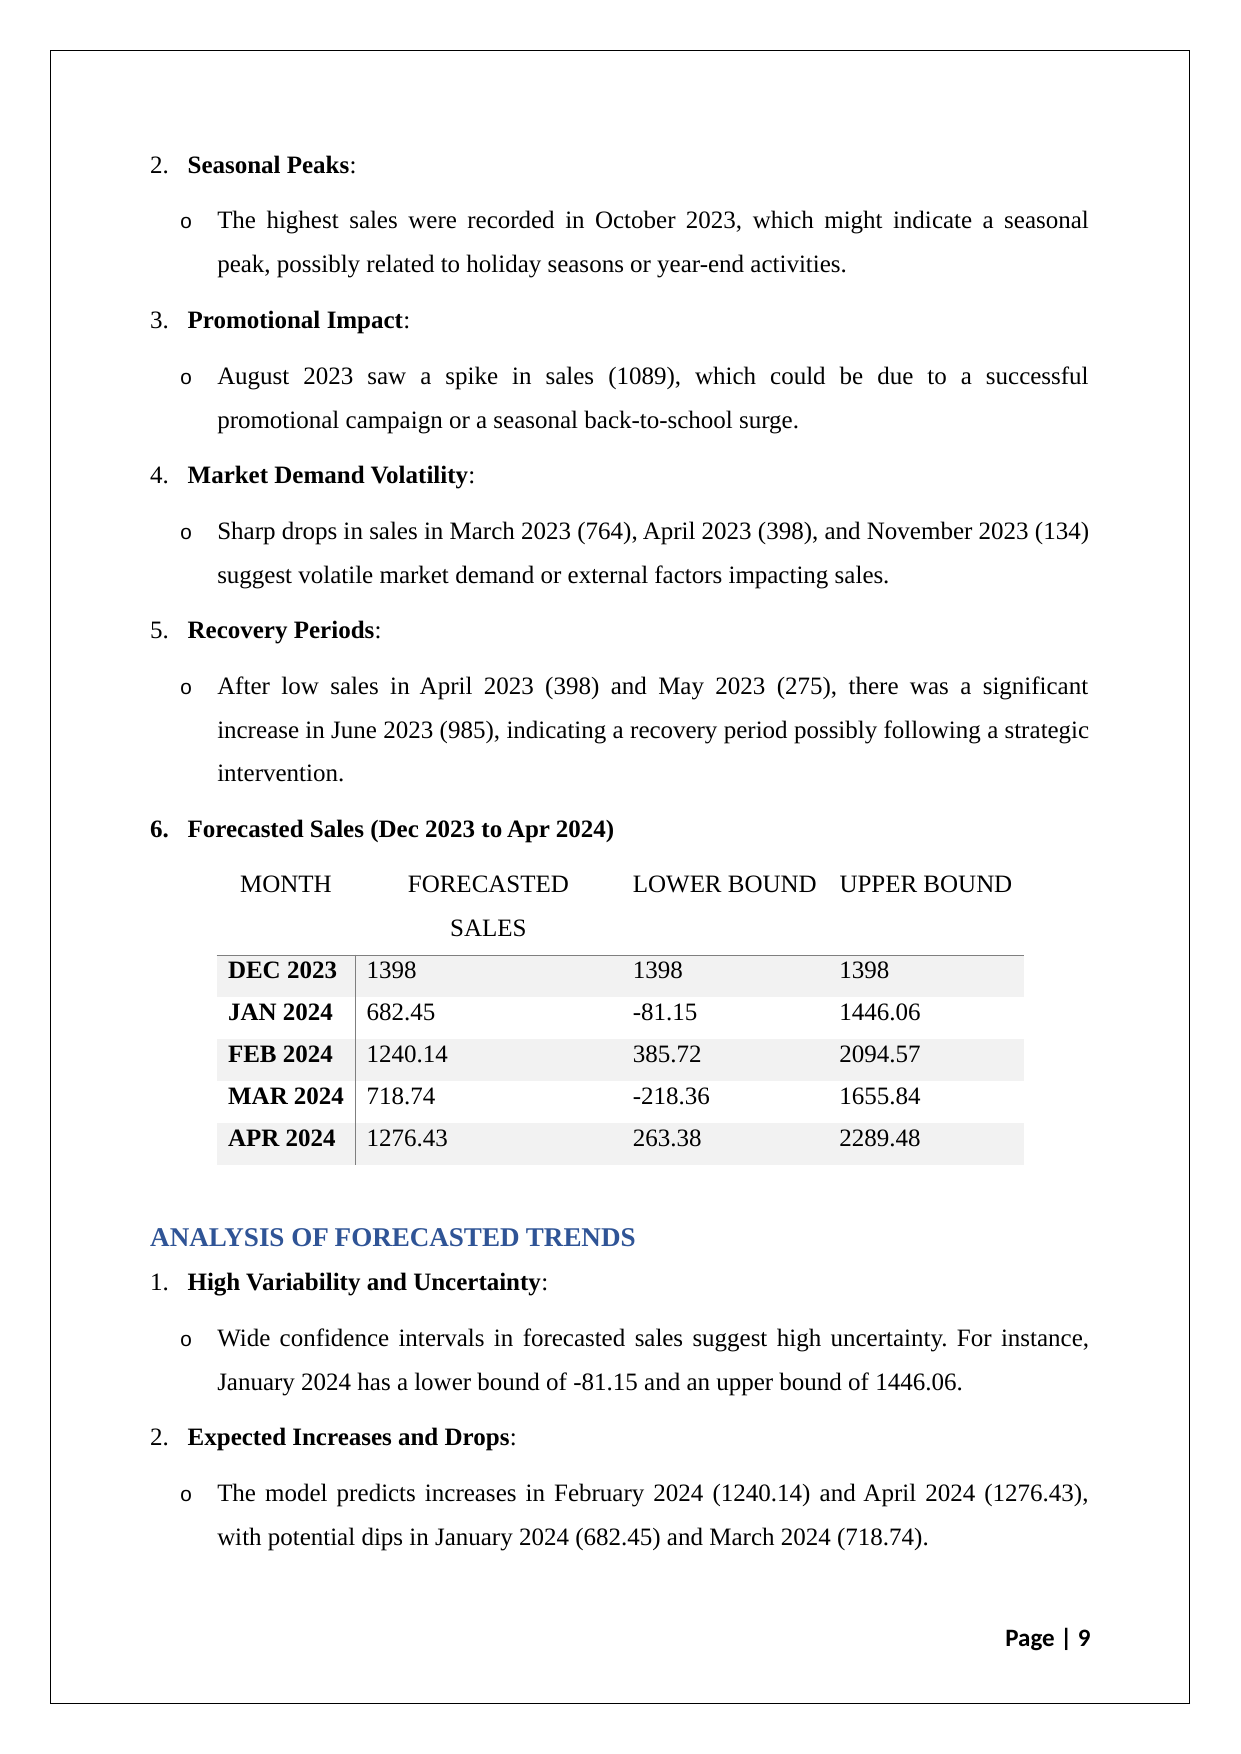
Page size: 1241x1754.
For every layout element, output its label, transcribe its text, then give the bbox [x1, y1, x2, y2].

list Recovery Periods: [150, 616, 1090, 644]
table_cell 2289.48 [828, 1123, 1024, 1165]
table_header Upper Bound [828, 870, 1024, 954]
table_cell -218.36 [621, 1081, 828, 1123]
table_cell 1276.43 [356, 1123, 621, 1165]
table_cell 385.72 [621, 1039, 828, 1081]
list August 2023 saw a spike in sales (1089), which could be due to a successful promotional campaign or a seasonal back-to-school surge. [179, 361, 1090, 433]
table_cell 1240.14 [356, 1039, 621, 1081]
table_header Month [217, 870, 355, 954]
list Sharp drops in sales in March 2023 (764), April 2023 (398), and November 2023 (134) suggest volatile market demand or external factors impacting sales. [179, 516, 1090, 589]
list Promotional Impact: [150, 305, 1090, 334]
table_cell 718.74 [356, 1081, 621, 1123]
list The model predicts increases in February 2024 (1240.14) and April 2024 (1276.43), with potential dips in January 2024 (682.45) and March 2024 (718.74). [179, 1478, 1090, 1551]
table_cell -81.15 [621, 998, 828, 1039]
list Expected Increases and Drops: [150, 1422, 1090, 1451]
table_header Forecasted Sales [355, 870, 621, 954]
table_cell Jan 2024 [217, 998, 355, 1039]
list Forecasted Sales (Dec 2023 to Apr 2024) [150, 814, 1090, 843]
list Market Demand Volatility: [150, 460, 1090, 489]
table_cell Mar 2024 [217, 1081, 355, 1123]
list Wide confidence intervals in forecasted sales suggest high uncertainty. For instance, January 2024 has a lower bound of -81.15 and an upper bound of 1446.06. [179, 1323, 1090, 1396]
list High Variability and Uncertainty: [150, 1267, 1090, 1296]
table_cell 2094.57 [828, 1039, 1024, 1081]
table_cell 682.45 [356, 998, 621, 1039]
table_cell Feb 2024 [217, 1039, 355, 1081]
table_cell 1398 [828, 956, 1024, 997]
table_cell Apr 2024 [217, 1123, 355, 1165]
list Seasonal Peaks: [150, 150, 1090, 179]
table_cell 1398 [356, 956, 621, 997]
list The highest sales were recorded in October 2023, which might indicate a seasonal peak, possibly related to holiday seasons or year-end activities. [179, 206, 1090, 278]
table_cell 1398 [621, 956, 828, 997]
list After low sales in April 2023 (398) and May 2023 (275), there was a significant increase in June 2023 (985), indicating a recovery period possibly following a strategic intervention. [179, 671, 1090, 787]
table_cell 263.38 [621, 1123, 828, 1165]
table_cell 1446.06 [828, 998, 1024, 1039]
table_cell Dec 2023 [217, 956, 355, 997]
table_cell 1655.84 [828, 1081, 1024, 1123]
table_header Lower Bound [621, 870, 828, 954]
subtitle ANALYSIS OF FORECASTED TRENDS [150, 1221, 1090, 1252]
